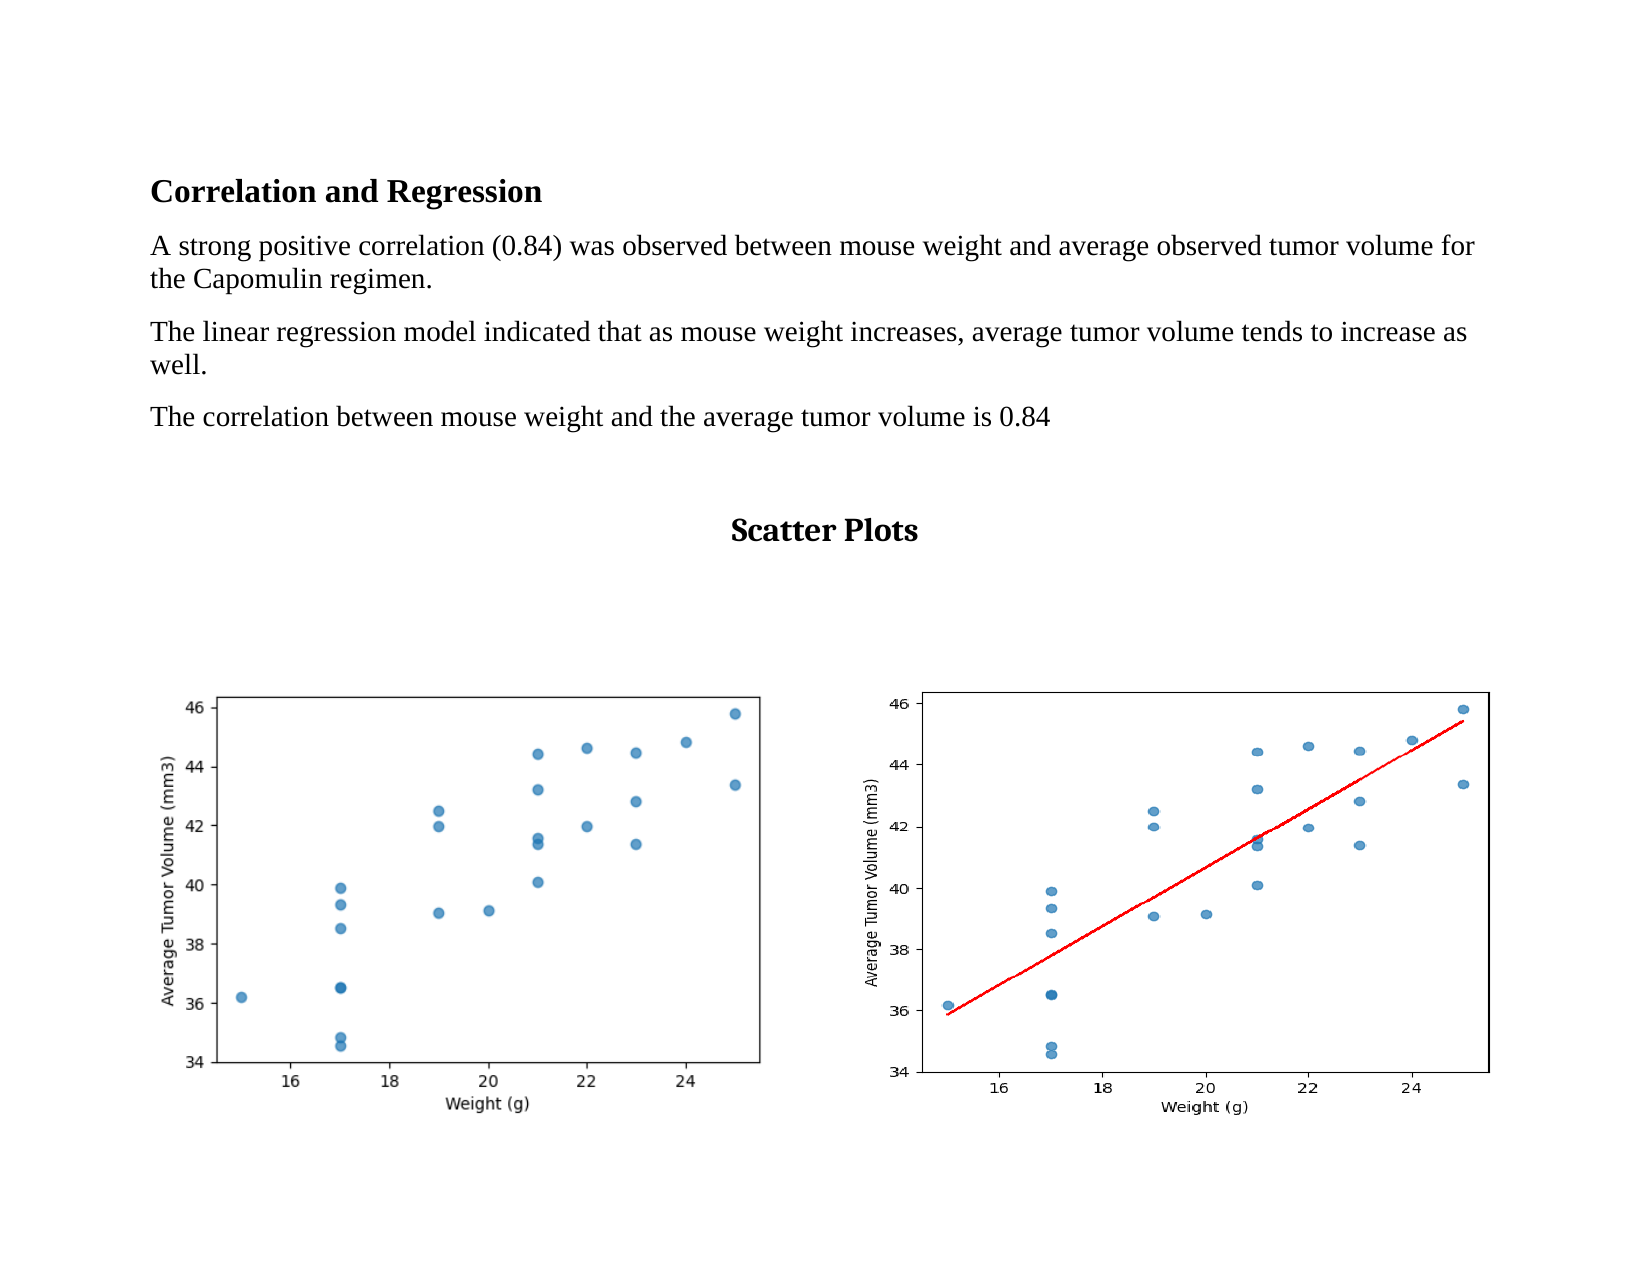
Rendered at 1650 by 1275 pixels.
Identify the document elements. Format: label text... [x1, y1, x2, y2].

subtitle Correlation and Regression [150, 171, 1500, 209]
text The linear regression model indicated that as mouse weight increases, average tumor volume tends to increase as well. [150, 314, 1500, 381]
picture [853, 682, 1500, 1124]
text Scatter Plots [150, 511, 1500, 549]
picture [150, 686, 771, 1125]
text A strong positive correlation (0.84) was observed between mouse weight and average observed tumor volume for the Capomulin regimen. [150, 228, 1500, 295]
text The correlation between mouse weight and the average tumor volume is 0.84 [150, 399, 1500, 433]
